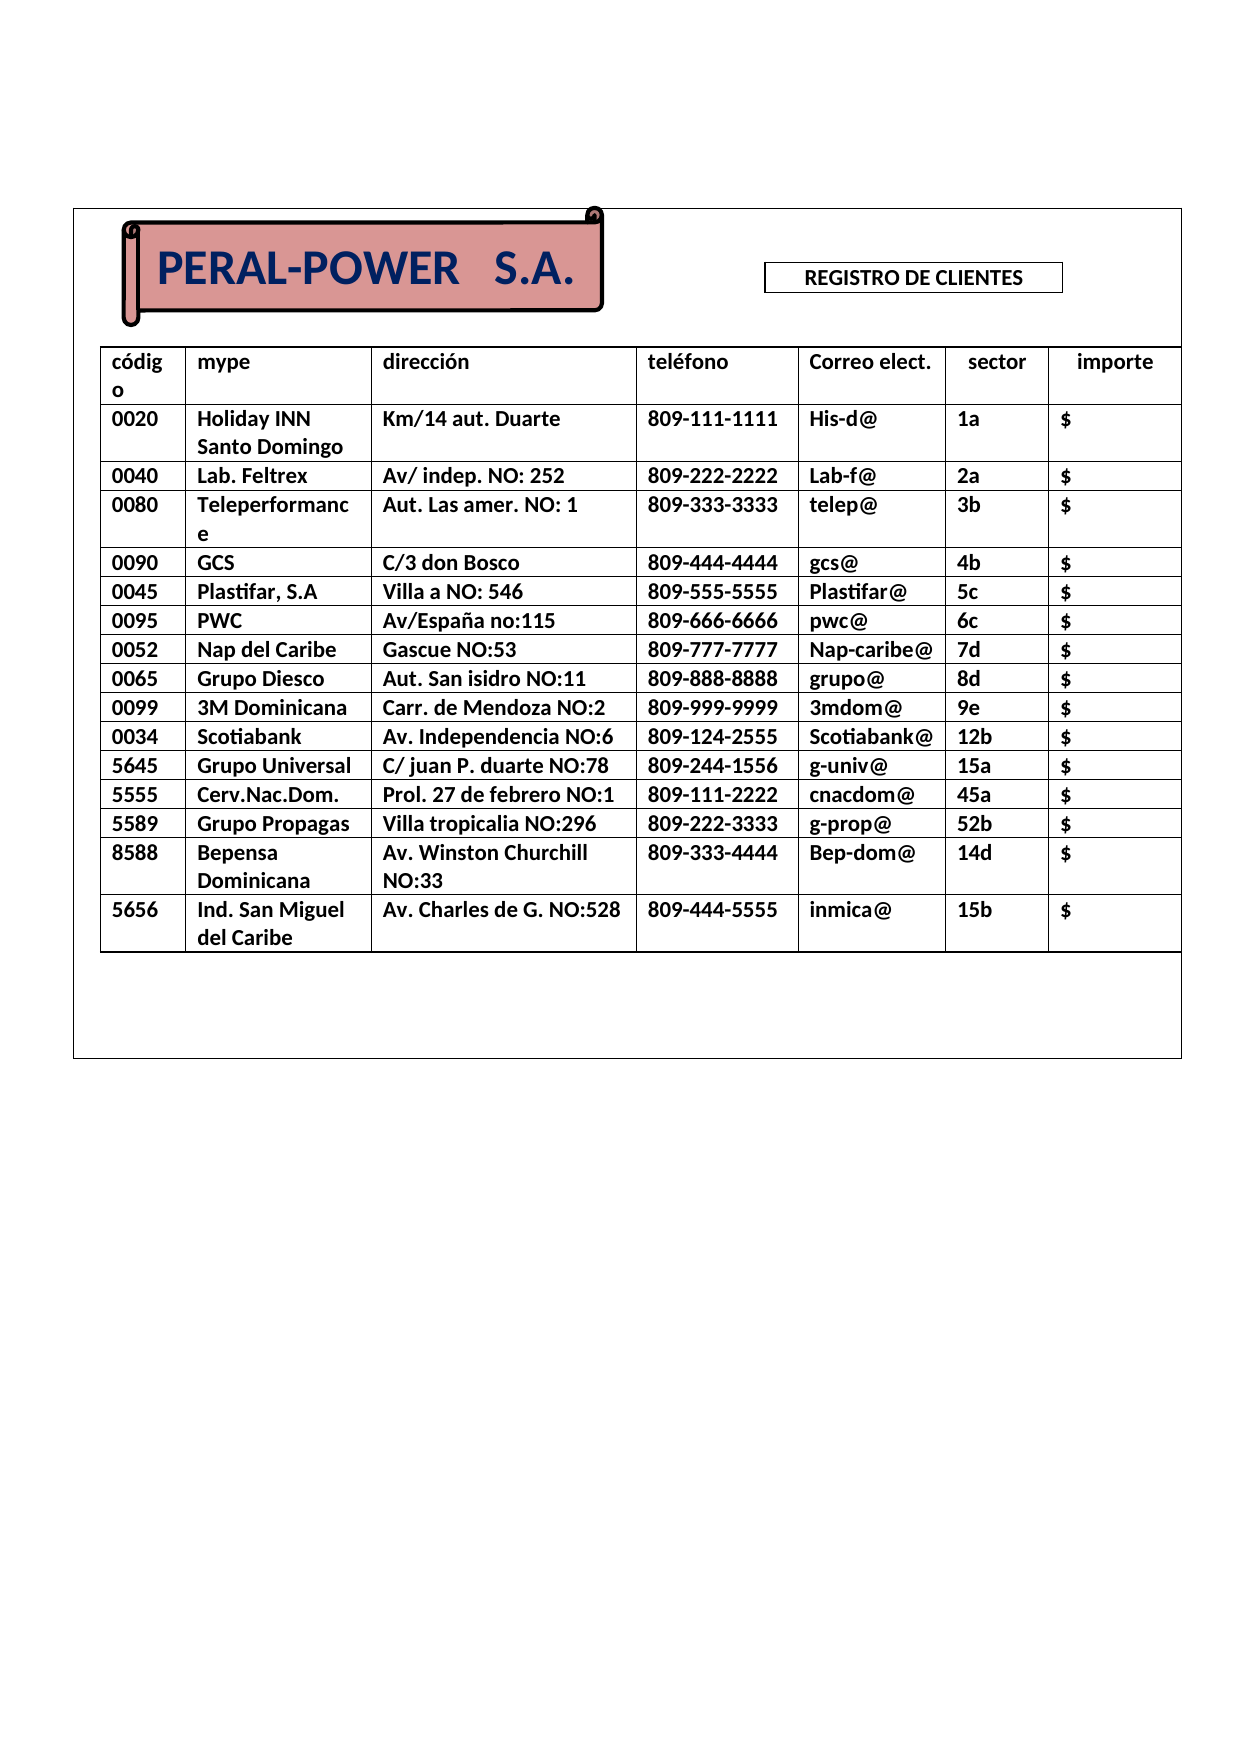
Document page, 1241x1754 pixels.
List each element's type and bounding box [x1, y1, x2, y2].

table_header [74, 209, 1181, 1058]
